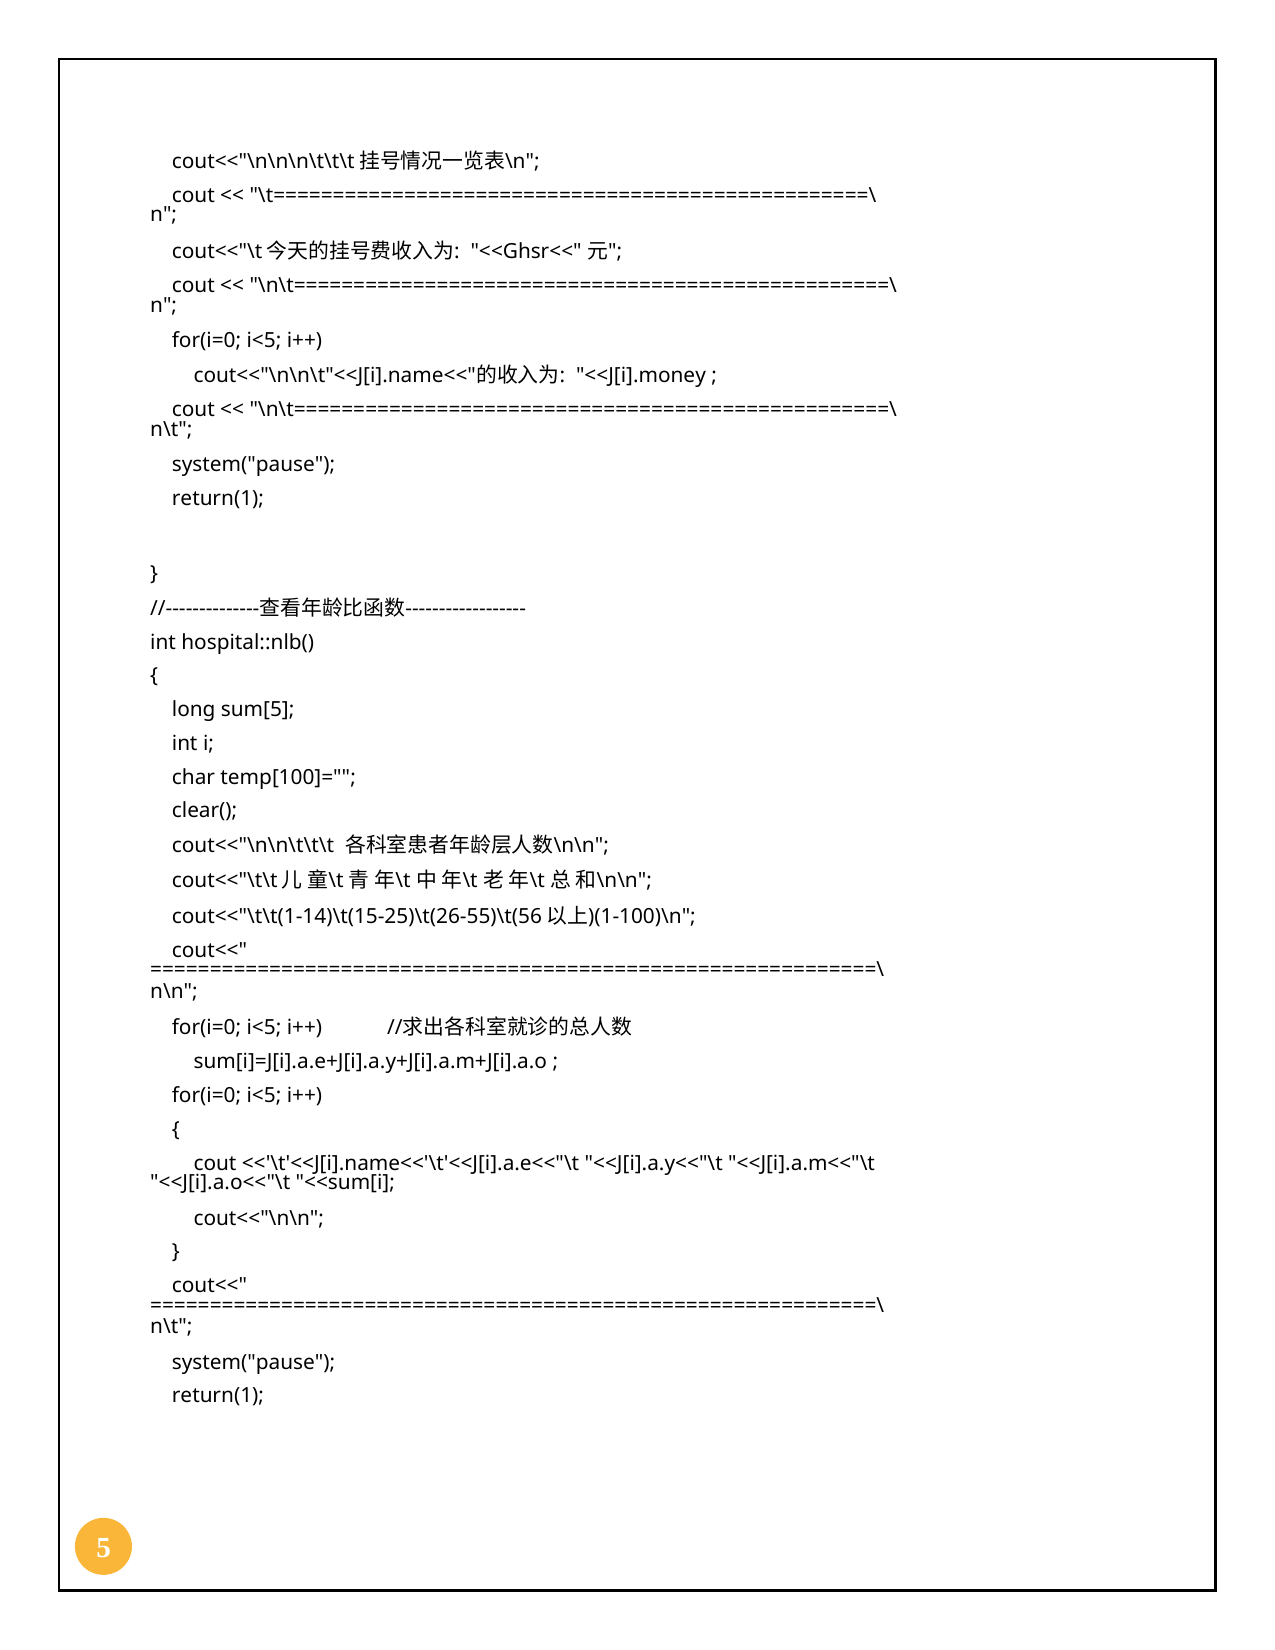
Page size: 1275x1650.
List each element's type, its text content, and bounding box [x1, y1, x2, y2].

text cout<<"\t\t(1-14)\t(15-25)\t(26-55)\t(56以上)(1-100)\n"; [150, 905, 900, 928]
text for(i=0; i<5; i++) [150, 1086, 900, 1107]
text cout<<"\t今天的挂号费收入为: "<<Ghsr<<" 元"; [150, 240, 900, 263]
text { [150, 666, 900, 687]
text cout<<"\n\n\n\t\t\t挂号情况一览表\n"; [150, 150, 900, 173]
text } [150, 1242, 900, 1263]
text int hospital::nlb() [150, 632, 900, 653]
text cout << "\n\t==================================================\n"; [150, 276, 900, 318]
text for(i=0; i<5; i++) [150, 331, 900, 352]
text return(1); [150, 488, 900, 510]
text for(i=0; i<5; i++) //求出各科室就诊的总人数 [150, 1017, 900, 1039]
text cout<<"\n\n"; [150, 1208, 900, 1229]
text int i; [150, 733, 900, 754]
text cout<<" =============================================================\n\t"; [150, 1276, 900, 1340]
text cout<<"\t\t儿 童\t 青 年\t 中 年\t 老 年\t 总 和\n\n"; [150, 870, 900, 892]
text cout <<'\t'<<J[i].name<<'\t'<<J[i].a.e<<"\t "<<J[i].a.y<<"\t "<<J[i].a.m<<"\t "<<J[i].a.o<<"\t "<<sum[i]; [150, 1153, 900, 1196]
text system("pause"); [150, 455, 900, 476]
text cout << "\n\t==================================================\n\t"; [150, 399, 900, 442]
text clear(); [150, 801, 900, 822]
text cout<<"\n\n\t\t\t 各科室患者年龄层人数\n\n"; [150, 834, 900, 857]
text cout << "\t==================================================\n"; [150, 185, 900, 228]
text } [150, 563, 900, 584]
text long sum[5]; [150, 699, 900, 721]
text cout<<"\n\n\t"<<J[i].name<<"的收入为: "<<J[i].money ; [150, 364, 900, 387]
text sum[i]=J[i].a.e+J[i].a.y+J[i].a.m+J[i].a.o ; [150, 1052, 900, 1073]
text { [150, 1119, 900, 1141]
text cout<<" =============================================================\n\n"; [150, 940, 900, 1004]
text //--------------查看年龄比函数------------------ [150, 597, 900, 619]
text return(1); [150, 1386, 900, 1407]
text system("pause"); [150, 1352, 900, 1373]
text char temp[100]=""; [150, 767, 900, 788]
